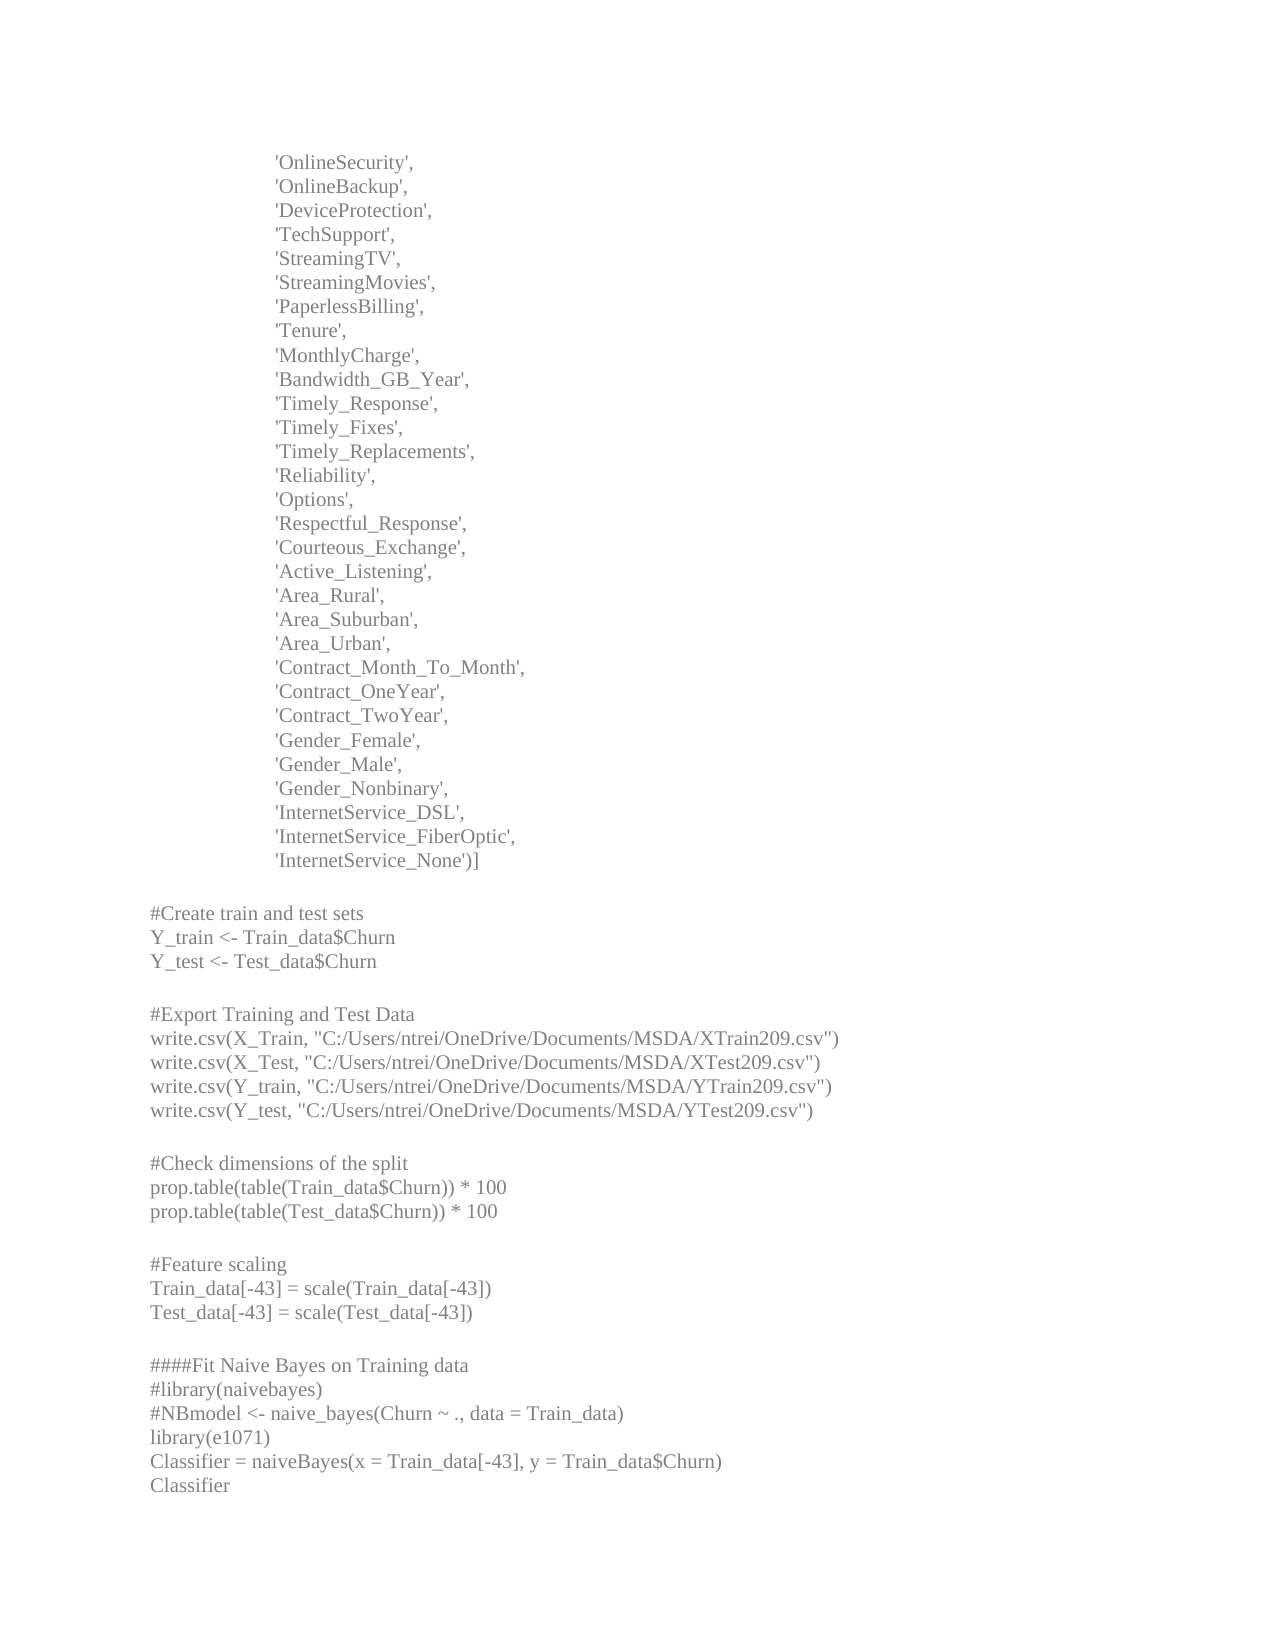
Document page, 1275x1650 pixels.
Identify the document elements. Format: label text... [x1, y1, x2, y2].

text 'Respectful_Response', [150, 511, 1125, 535]
text 'InternetService_None')] [150, 848, 1125, 872]
text prop.table(table(Test_data$Churn)) * 100 [150, 1199, 1125, 1223]
text 'Tenure', [150, 318, 1125, 342]
text #Check dimensions of the split [150, 1151, 1125, 1175]
text 'Active_Listening', [150, 559, 1125, 583]
text write.csv(Y_train, "C:/Users/ntrei/OneDrive/Documents/MSDA/YTrain209.csv") [150, 1074, 1125, 1098]
text Y_train <- Train_data$Churn [150, 925, 1125, 949]
text 'StreamingTV', [150, 246, 1125, 270]
text 'Gender_Male', [150, 752, 1125, 776]
text Test_data[-43] = scale(Test_data[-43]) [150, 1300, 1125, 1324]
text prop.table(table(Train_data$Churn)) * 100 [150, 1175, 1125, 1199]
text 'Area_Rural', [150, 583, 1125, 607]
text Classifier [150, 1473, 1125, 1497]
text 'Options', [150, 487, 1125, 511]
text 'Reliability', [150, 463, 1125, 487]
text 'Gender_Female', [150, 727, 1125, 752]
text 'DeviceProtection', [150, 198, 1125, 222]
text 'Bandwidth_GB_Year', [150, 367, 1125, 391]
text 'PaperlessBilling', [150, 294, 1125, 318]
text #NBmodel <- naive_bayes(Churn ~ ., data = Train_data) [150, 1401, 1125, 1425]
text Y_test <- Test_data$Churn [150, 949, 1125, 973]
text 'Gender_Nonbinary', [150, 776, 1125, 800]
text 'TechSupport', [150, 222, 1125, 246]
text #Feature scaling [150, 1252, 1125, 1276]
text 'Contract_TwoYear', [150, 703, 1125, 727]
text 'InternetService_FiberOptic', [150, 824, 1125, 848]
text 'Timely_Replacements', [150, 439, 1125, 463]
text library(e1071) [150, 1425, 1125, 1449]
text write.csv(Y_test, "C:/Users/ntrei/OneDrive/Documents/MSDA/YTest209.csv") [150, 1098, 1125, 1122]
text 'Timely_Fixes', [150, 415, 1125, 439]
text 'Courteous_Exchange', [150, 535, 1125, 559]
text #library(naivebayes) [150, 1377, 1125, 1401]
text 'StreamingMovies', [150, 270, 1125, 294]
text Train_data[-43] = scale(Train_data[-43]) [150, 1276, 1125, 1300]
text ####Fit Naive Bayes on Training data [150, 1352, 1125, 1377]
text 'InternetService_DSL', [150, 800, 1125, 824]
text #Create train and test sets [150, 901, 1125, 925]
text write.csv(X_Test, "C:/Users/ntrei/OneDrive/Documents/MSDA/XTest209.csv") [150, 1050, 1125, 1074]
text 'Contract_OneYear', [150, 679, 1125, 703]
text 'OnlineSecurity', [150, 150, 1125, 174]
text 'Area_Suburban', [150, 607, 1125, 631]
text #Export Training and Test Data [150, 1002, 1125, 1026]
text 'Contract_Month_To_Month', [150, 655, 1125, 679]
text 'Area_Urban', [150, 631, 1125, 655]
text 'OnlineBackup', [150, 174, 1125, 198]
text write.csv(X_Train, "C:/Users/ntrei/OneDrive/Documents/MSDA/XTrain209.csv") [150, 1026, 1125, 1050]
text 'Timely_Response', [150, 391, 1125, 415]
text 'MonthlyCharge', [150, 342, 1125, 367]
text Classifier = naiveBayes(x = Train_data[-43], y = Train_data$Churn) [150, 1449, 1125, 1473]
